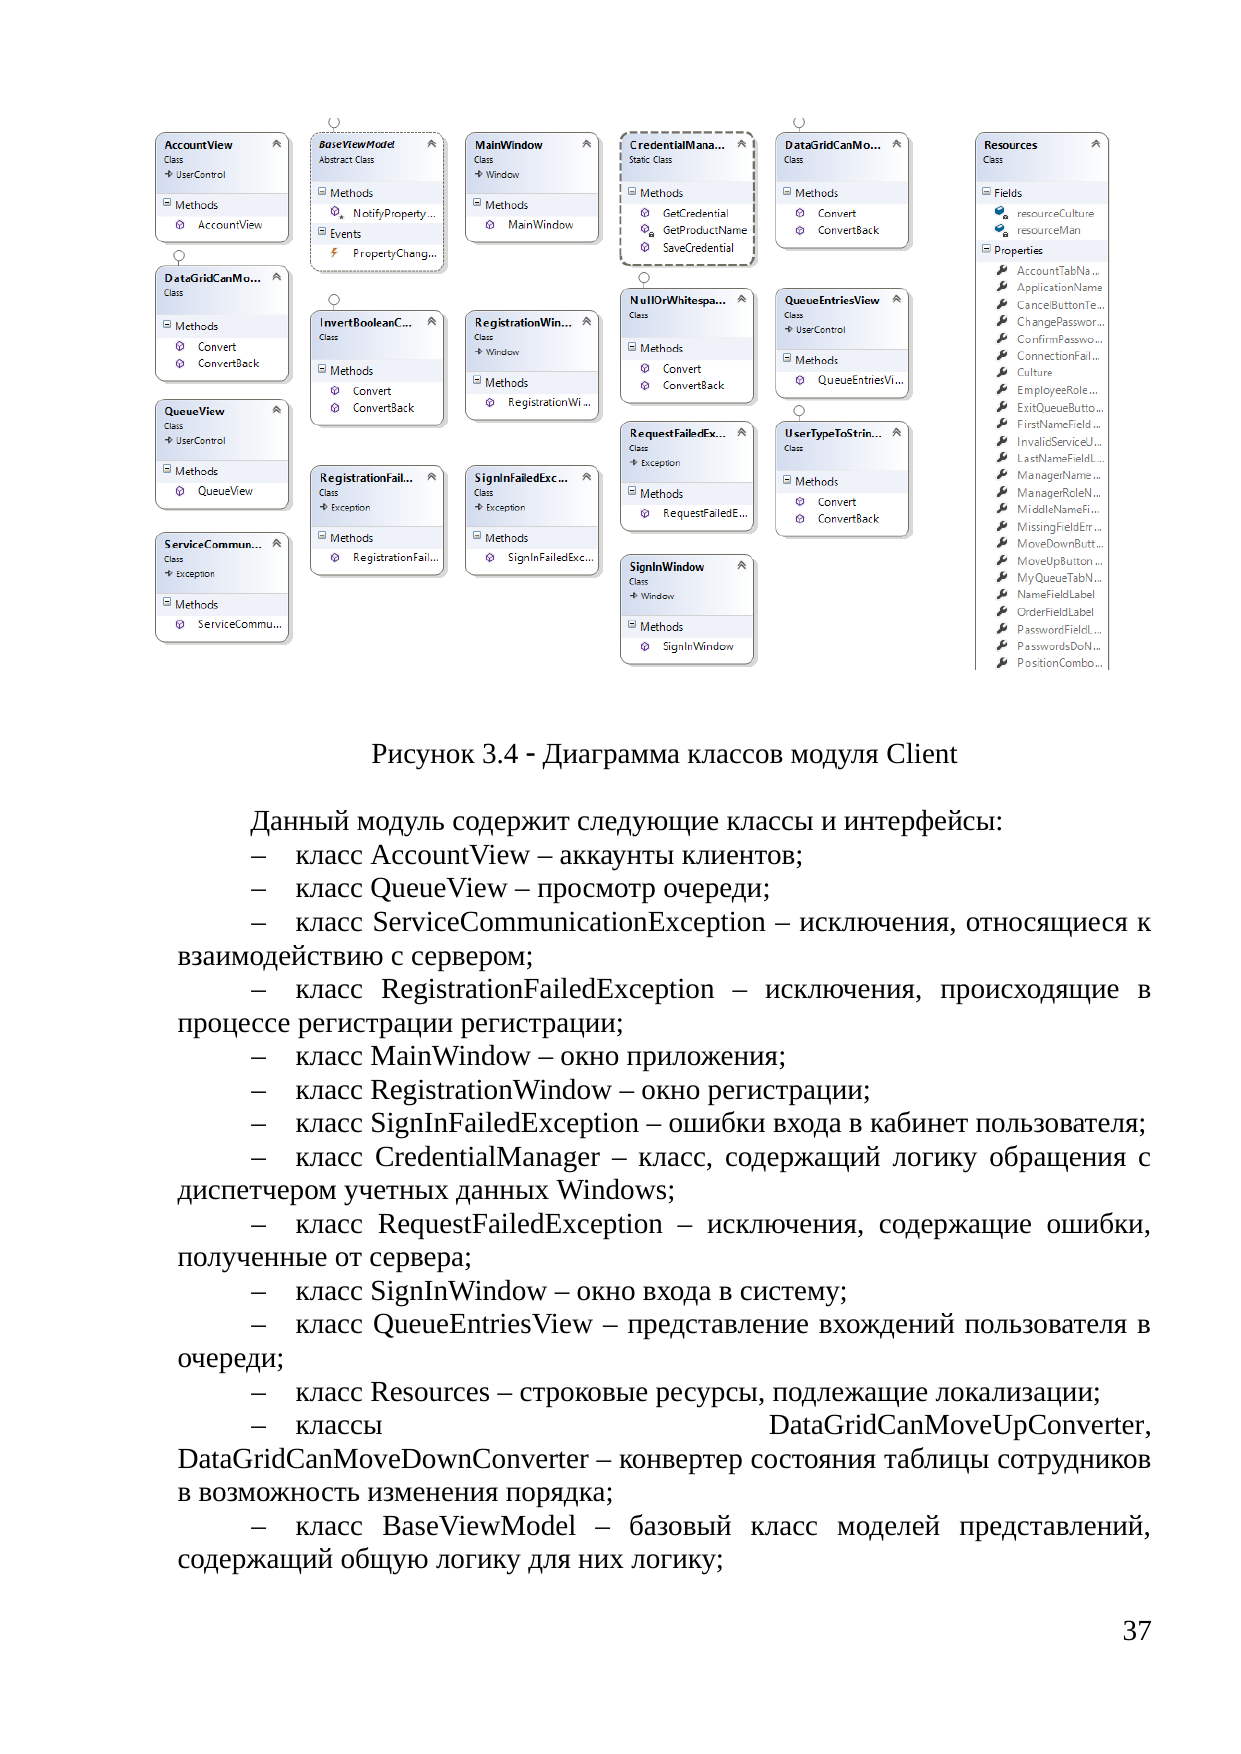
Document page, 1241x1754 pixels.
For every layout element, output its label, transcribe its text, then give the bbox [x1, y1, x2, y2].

list класс SignInWindow – окно входа в систему; [177, 1273, 1152, 1307]
list класс QueueView – просмотр очереди; [177, 871, 1152, 904]
text Рисунок 3.4 Диаграмма классов модуля Client [177, 736, 1152, 770]
list класс ServiceCommunicationException – исключения, относящиеся к взаимодействию с сервером; [177, 904, 1152, 971]
list класс QueueEntriesView – представление вхождений пользователя в очереди; [177, 1307, 1152, 1374]
list класс Resources – строковые ресурсы, подлежащие локализации; [177, 1374, 1152, 1407]
picture [130, 118, 1110, 670]
text Данный модуль содержит следующие классы и интерфейсы: [177, 803, 1152, 837]
list класс SignInFailedException – ошибки входа в кабинет пользователя; [177, 1105, 1152, 1139]
list класс RegistrationFailedException – исключения, происходящие в процессе регистрации регистрации; [177, 971, 1152, 1038]
list класс RequestFailedException – исключения, содержащие ошибки, полученные от сервера; [177, 1206, 1152, 1273]
list класс MainWindow – окно приложения; [177, 1038, 1152, 1072]
list классы DataGridCanMoveUpConverter, DataGridCanMoveDownConverter – конвертер состояния таблицы сотрудников в возможность изменения порядка; [177, 1407, 1152, 1508]
list класс CredentialManager – класс, содержащий логику обращения с диспетчером учетных данных Windows; [177, 1139, 1152, 1206]
list класс BaseViewModel – базовый класс моделей представлений, содержащий общую логику для них логику; [177, 1508, 1152, 1575]
list класс RegistrationWindow – окно регистрации; [177, 1072, 1152, 1105]
list класс AccountView – аккаунты клиентов; [177, 837, 1152, 871]
